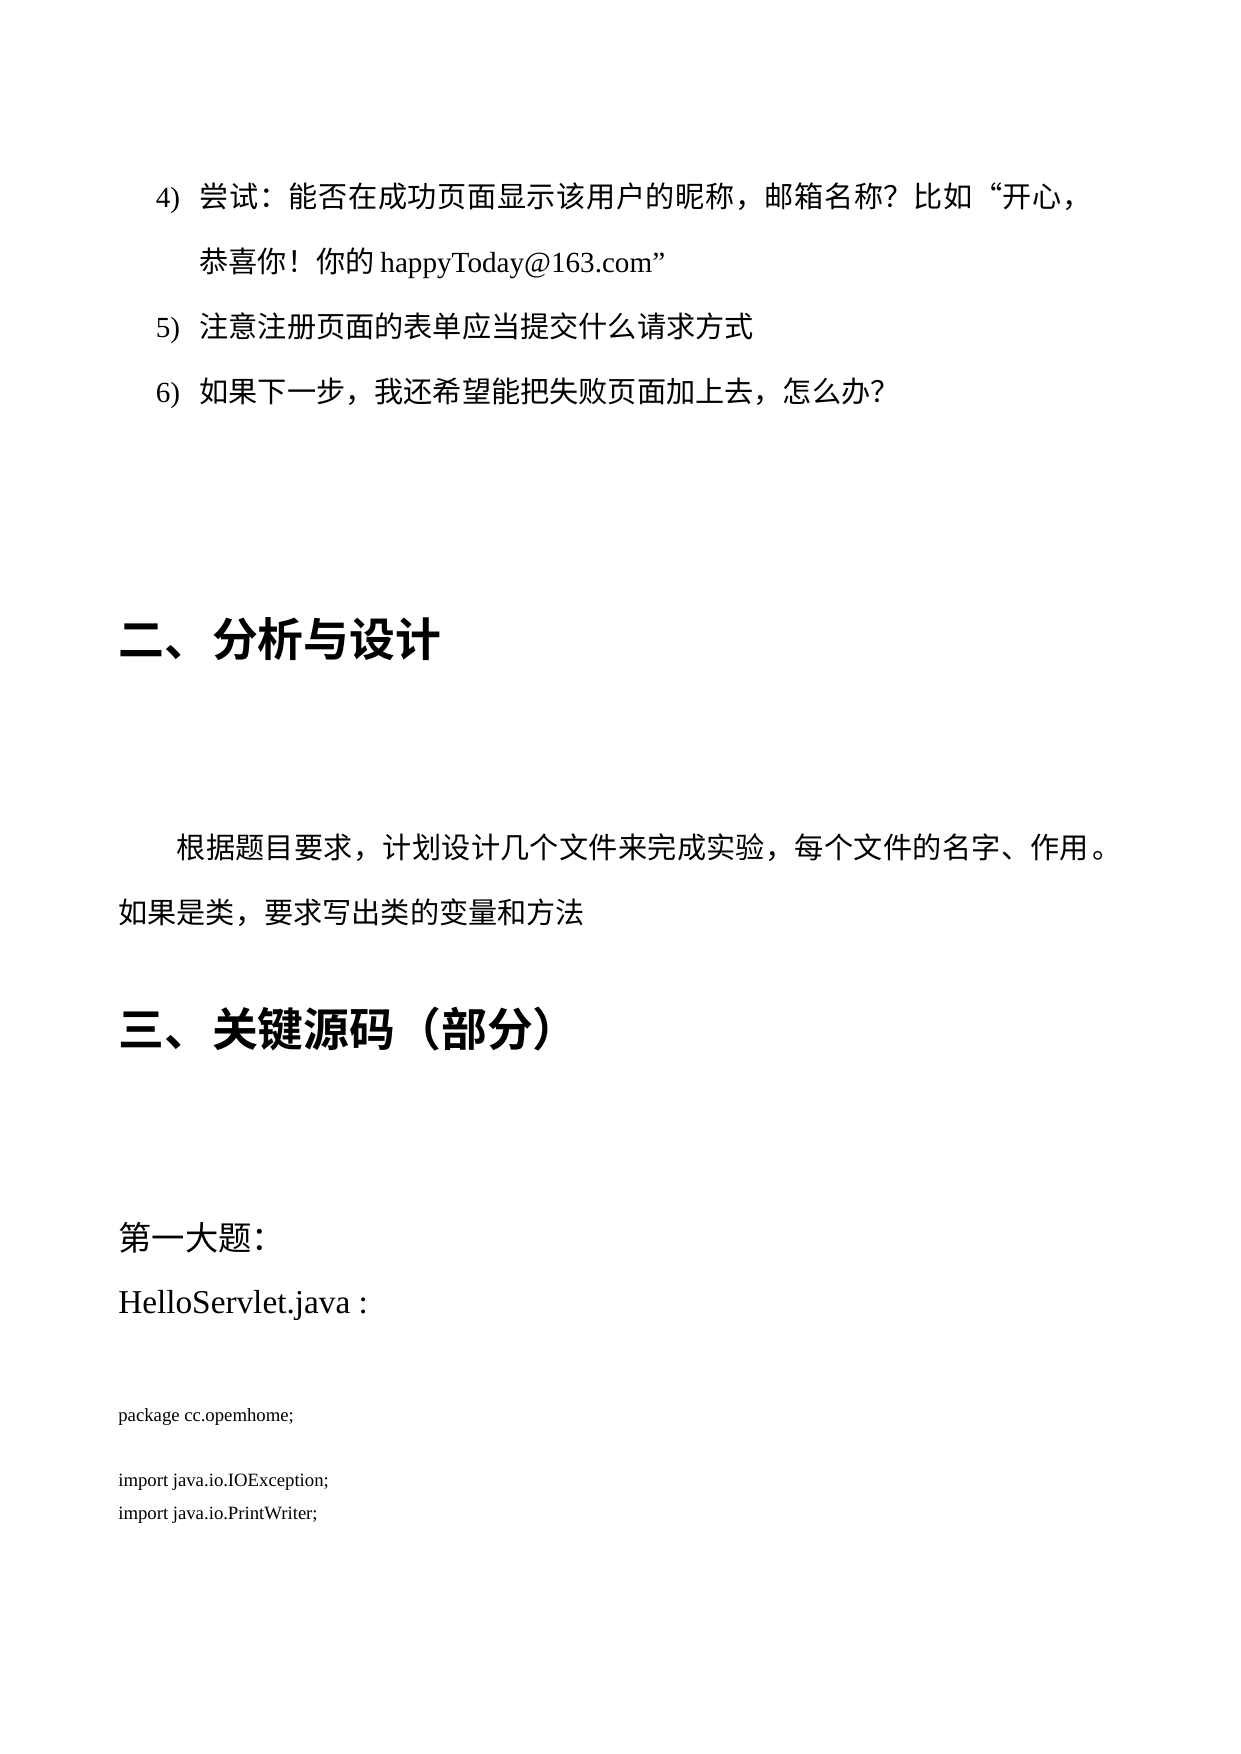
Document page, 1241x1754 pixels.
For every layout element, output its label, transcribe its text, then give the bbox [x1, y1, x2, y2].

subtitle 分析与设计 [118, 587, 1093, 685]
text package cc.opemhome; [118, 1399, 1093, 1431]
list 如果下一步，我还希望能把失败页面加上去，怎么办？ [156, 357, 1093, 422]
text import java.io.PrintWriter; [118, 1496, 1093, 1529]
text HelloServlet.java : [118, 1269, 1093, 1334]
text 第一大题： [118, 1204, 1093, 1269]
subtitle 关键源码（部分） [118, 978, 1093, 1076]
text import java.io.IOException; [118, 1464, 1093, 1496]
list 根据题目要求，计划设计几个文件来完成实验，每个文件的名字、作用。如果是类，要求写出类的变量和方法 [118, 813, 1093, 943]
list 注意注册页面的表单应当提交什么请求方式 [156, 292, 1093, 357]
list 尝试：能否在成功页面显示该用户的昵称，邮箱名称？比如“开心，恭喜你！你的happyToday@163.com” [156, 162, 1093, 292]
